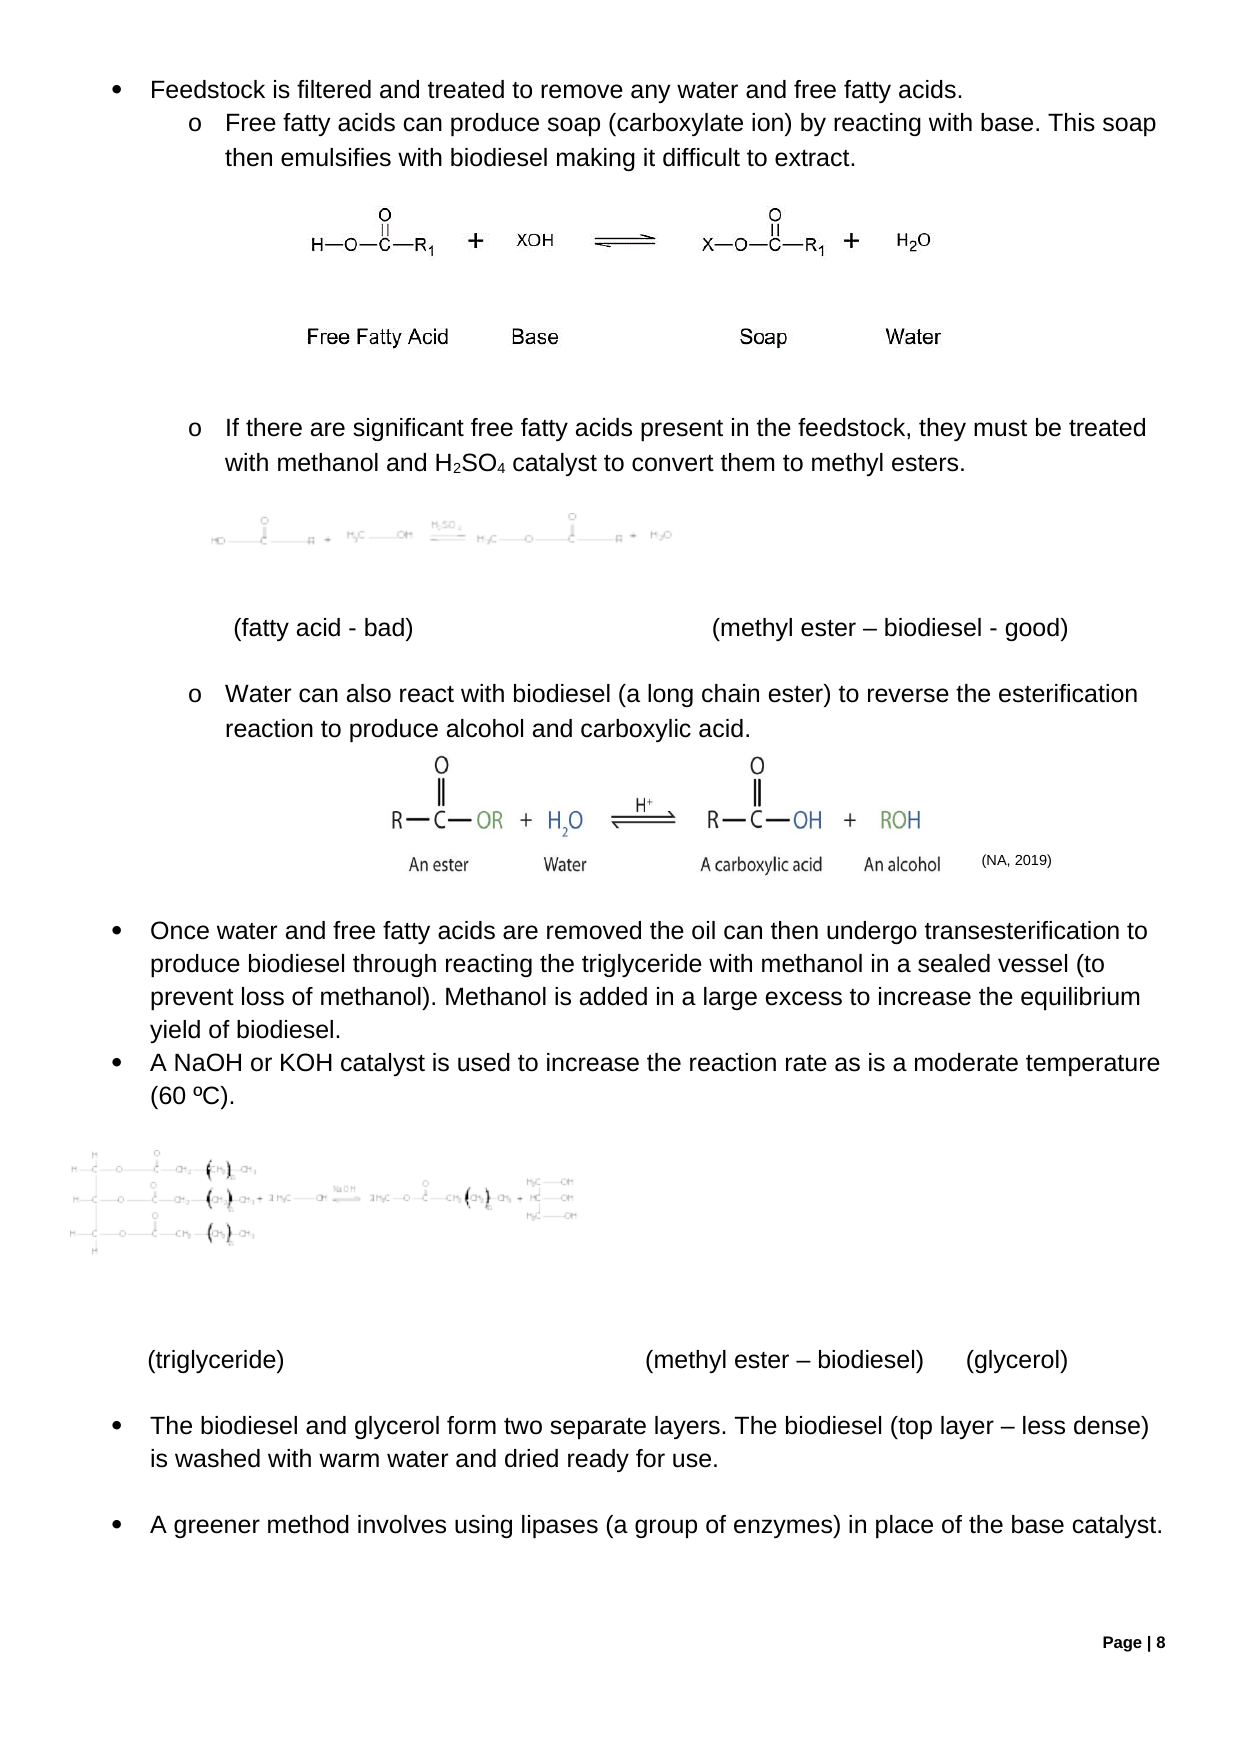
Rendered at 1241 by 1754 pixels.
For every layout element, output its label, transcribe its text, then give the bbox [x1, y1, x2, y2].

picture [306, 202, 960, 350]
list Free fatty acids can produce soap (carboxylate ion) by reacting with base. This soap then emulsifies with biodiesel making it difficult to extract. [187, 108, 1165, 172]
list (fatty acid - bad) (methyl ester – biodiesel - good) [150, 613, 1165, 642]
list If there are significant free fatty acids present in the feedstock, they must be treated with methanol and H2SO4 catalyst to convert them to methyl esters. [187, 413, 1165, 477]
list A NaOH or KOH catalyst is used to increase the reaction rate as is a moderate temperature (60 ºC). [112, 1048, 1165, 1110]
list Feedstock is filtered and treated to remove any water and free fatty acids. [112, 75, 1165, 104]
list (triglyceride) (methyl ester – biodiesel) (glycerol) [119, 1345, 1165, 1374]
list Once water and free fatty acids are removed the oil can then undergo transesterification to produce biodiesel through reacting the triglyceride with methanol in a sealed vessel (to prevent loss of methanol). Methanol is added in a large excess to increase the equilibrium yield of biodiesel. [112, 916, 1165, 1044]
list Water can also react with biodiesel (a long chain ester) to reverse the esterification reaction to produce alcohol and carboxylic acid. [187, 679, 1165, 743]
list The biodiesel and glycerol form two separate layers. The biodiesel (top layer – less dense) is washed with warm water and dried ready for use. [112, 1411, 1165, 1473]
picture [375, 747, 950, 885]
list A greener method involves using lipases (a group of enzymes) in place of the base catalyst. [112, 1511, 1165, 1539]
